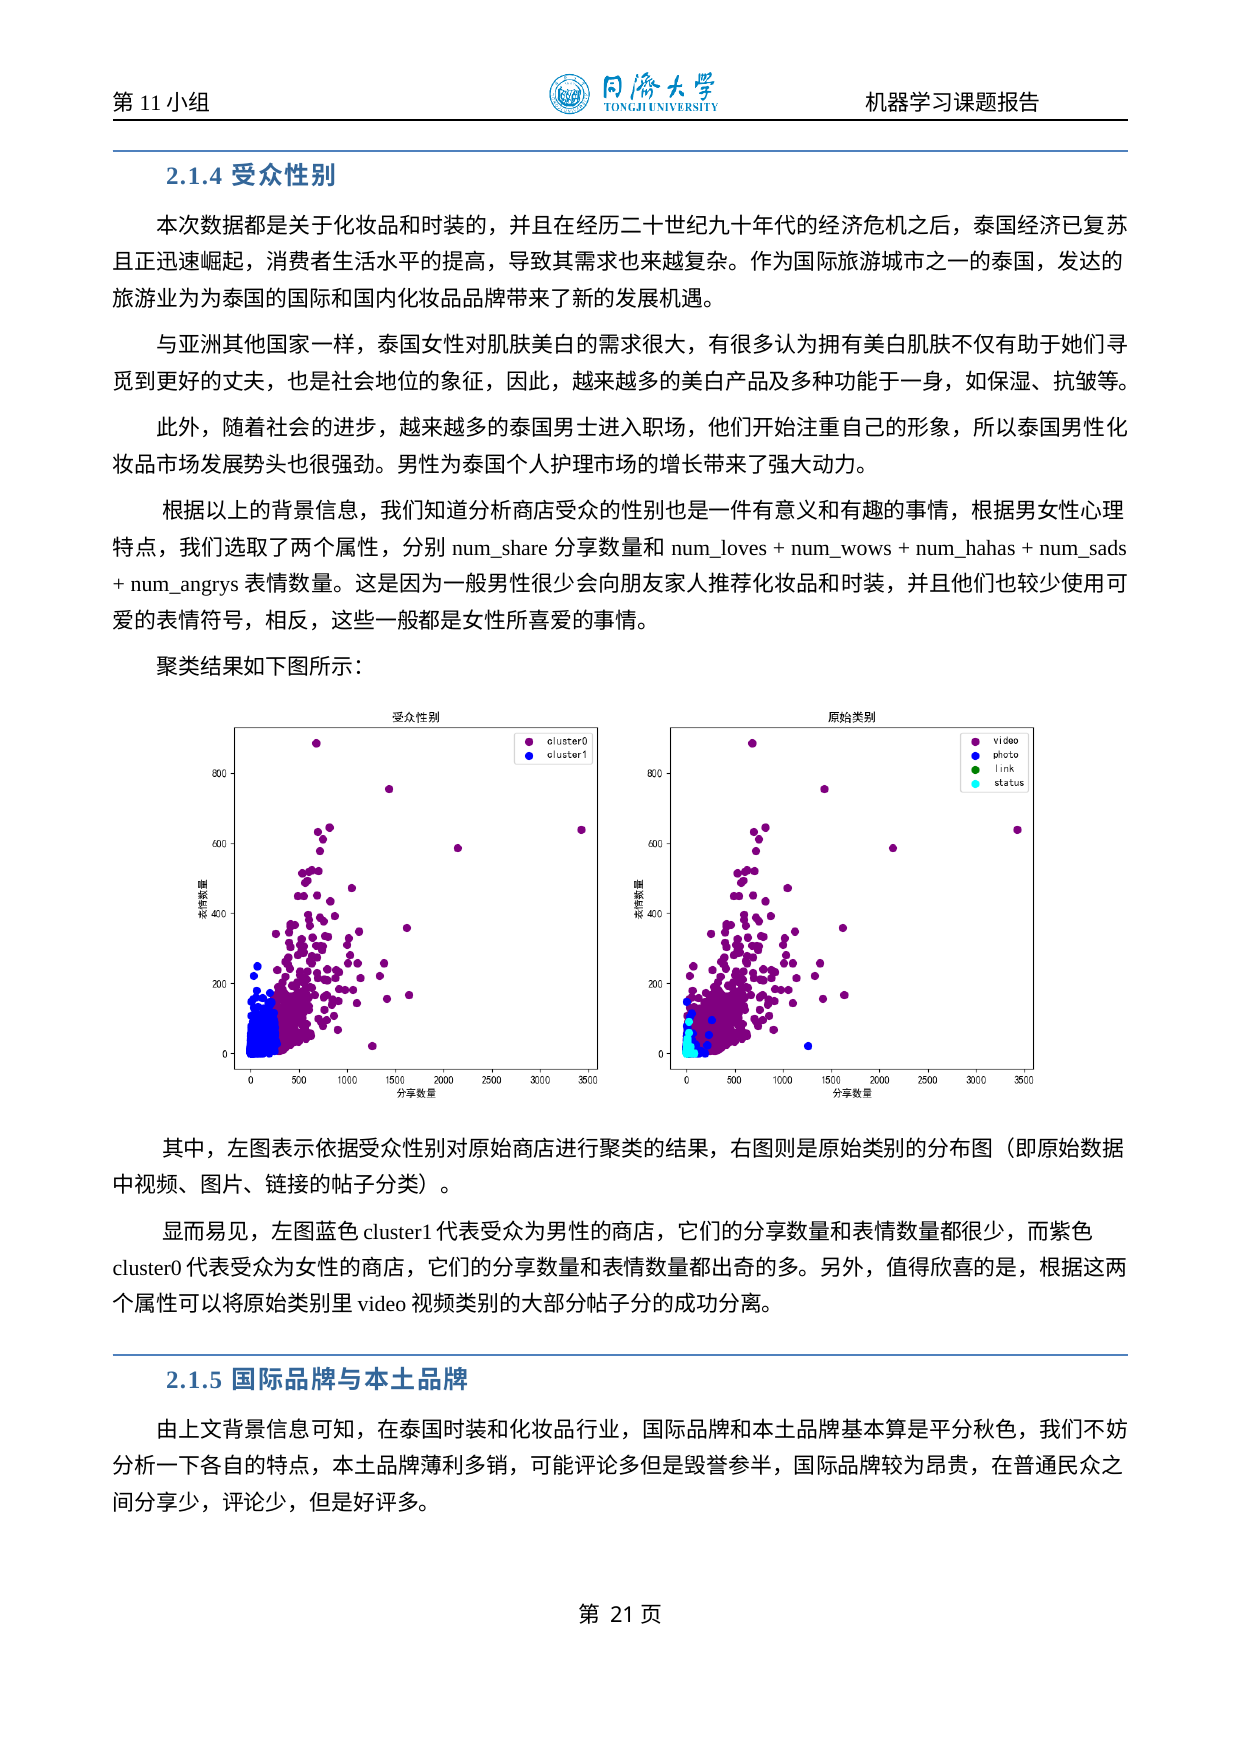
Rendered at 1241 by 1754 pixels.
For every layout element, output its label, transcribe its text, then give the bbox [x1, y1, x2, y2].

text 此外，随着社会的进步，越来越多的泰国男士进入职场，他们开始注重自己的形象，所以泰国男性化妆品市场发展势头也很强劲。男性为泰国个人护理市场的增长带来了强大动力。 [112, 410, 1128, 478]
text 根据以上的背景信息，我们知道分析商店受众的性别也是一件有意义和有趣的事情，根据男女性心理特点，我们选取了两个属性，分别num_share 分享数量和 num_loves + num_wows + num_hahas + num_sads + num_angrys 表情数量。这是因为一般男性很少会向朋友家人推荐化妆品和时装，并且他们也较少使用可爱的表情符号，相反，这些一般都是女性所喜爱的事情。 [112, 493, 1128, 634]
subtitle 2.1.5 国际品牌与本土品牌 [112, 1355, 1128, 1396]
text 聚类结果如下图所示： [112, 649, 1128, 681]
picture [545, 68, 723, 116]
text 本次数据都是关于化妆品和时装的，并且在经历二十世纪九十年代的经济危机之后，泰国经济已复苏且正迅速崛起，消费者生活水平的提高，导致其需求也来越复杂。作为国际旅游城市之一的泰国，发达的旅游业为为泰国的国际和国内化妆品品牌带来了新的发展机遇。 [112, 208, 1128, 312]
text 与亚洲其他国家一样，泰国女性对肌肤美白的需求很大，有很多认为拥有美白肌肤不仅有助于她们寻觅到更好的丈夫，也是社会地位的象征，因此，越来越多的美白产品及多种功能于一身，如保湿、抗皱等。 [112, 327, 1128, 395]
text 由上文背景信息可知，在泰国时装和化妆品行业，国际品牌和本土品牌基本算是平分秋色，我们不妨分析一下各自的特点，本土品牌薄利多销，可能评论多但是毁誉参半，国际品牌较为昂贵，在普通民众之间分享少，评论少，但是好评多。 [112, 1412, 1128, 1516]
text 其中，左图表示依据受众性别对原始商店进行聚类的结果，右图则是原始类别的分布图（即原始数据中视频、图片、链接的帖子分类）。 [112, 1131, 1128, 1199]
subtitle 2.1.4 受众性别 [112, 151, 1128, 192]
picture [180, 696, 1060, 1117]
text 显而易见，左图蓝色cluster1代表受众为男性的商店，它们的分享数量和表情数量都很少，而紫色cluster0代表受众为女性的商店，它们的分享数量和表情数量都出奇的多。另外，值得欣喜的是，根据这两个属性可以将原始类别里video 视频类别的大部分帖子分的成功分离。 [112, 1214, 1128, 1318]
